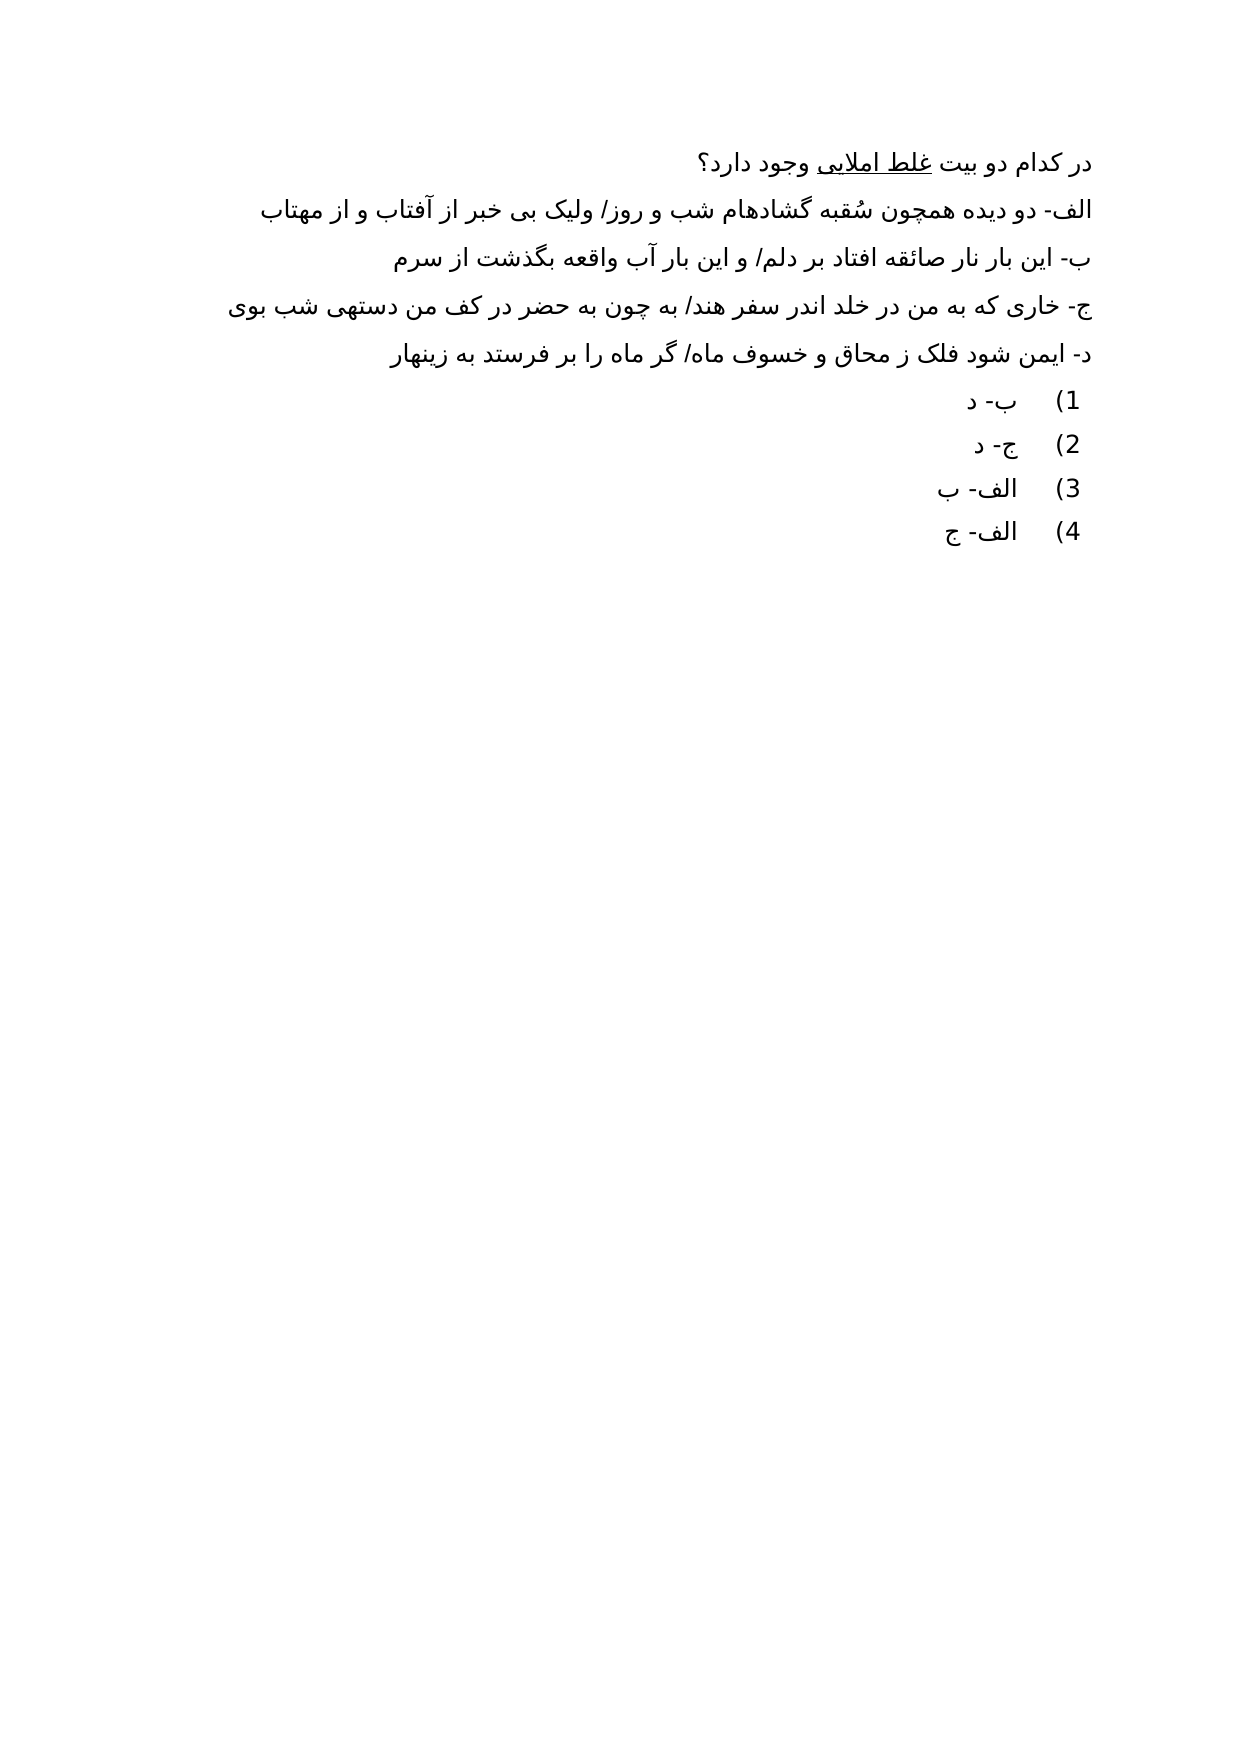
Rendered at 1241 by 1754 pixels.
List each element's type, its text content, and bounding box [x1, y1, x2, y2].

list ج- د [913, 430, 1055, 459]
text د- ایمن شود فلک ز محاق و خسوف ماه/ گر ماه را بر فرستد به زینهار [148, 338, 1092, 367]
text در کدام دو بیت غلط املایی وجود دارد؟ [148, 148, 1092, 176]
list الف- ب [913, 474, 1055, 503]
text ج- خاری که به من در خلد اندر سفر هند/ به چون به حضر در کف من دستهی شب بوی [148, 291, 1092, 319]
text ب- این بار نار صائقه افتاد بر دلم/ و این بار آب واقعه بگذشت از سرم [148, 243, 1092, 272]
list ب- د [913, 386, 1055, 415]
text الف- دو دیده همچون سُقبه گشادهام شب و روز/ ولیک بی خبر از آفتاب و از مهتاب [148, 195, 1092, 224]
list الف- ج [913, 517, 1055, 547]
